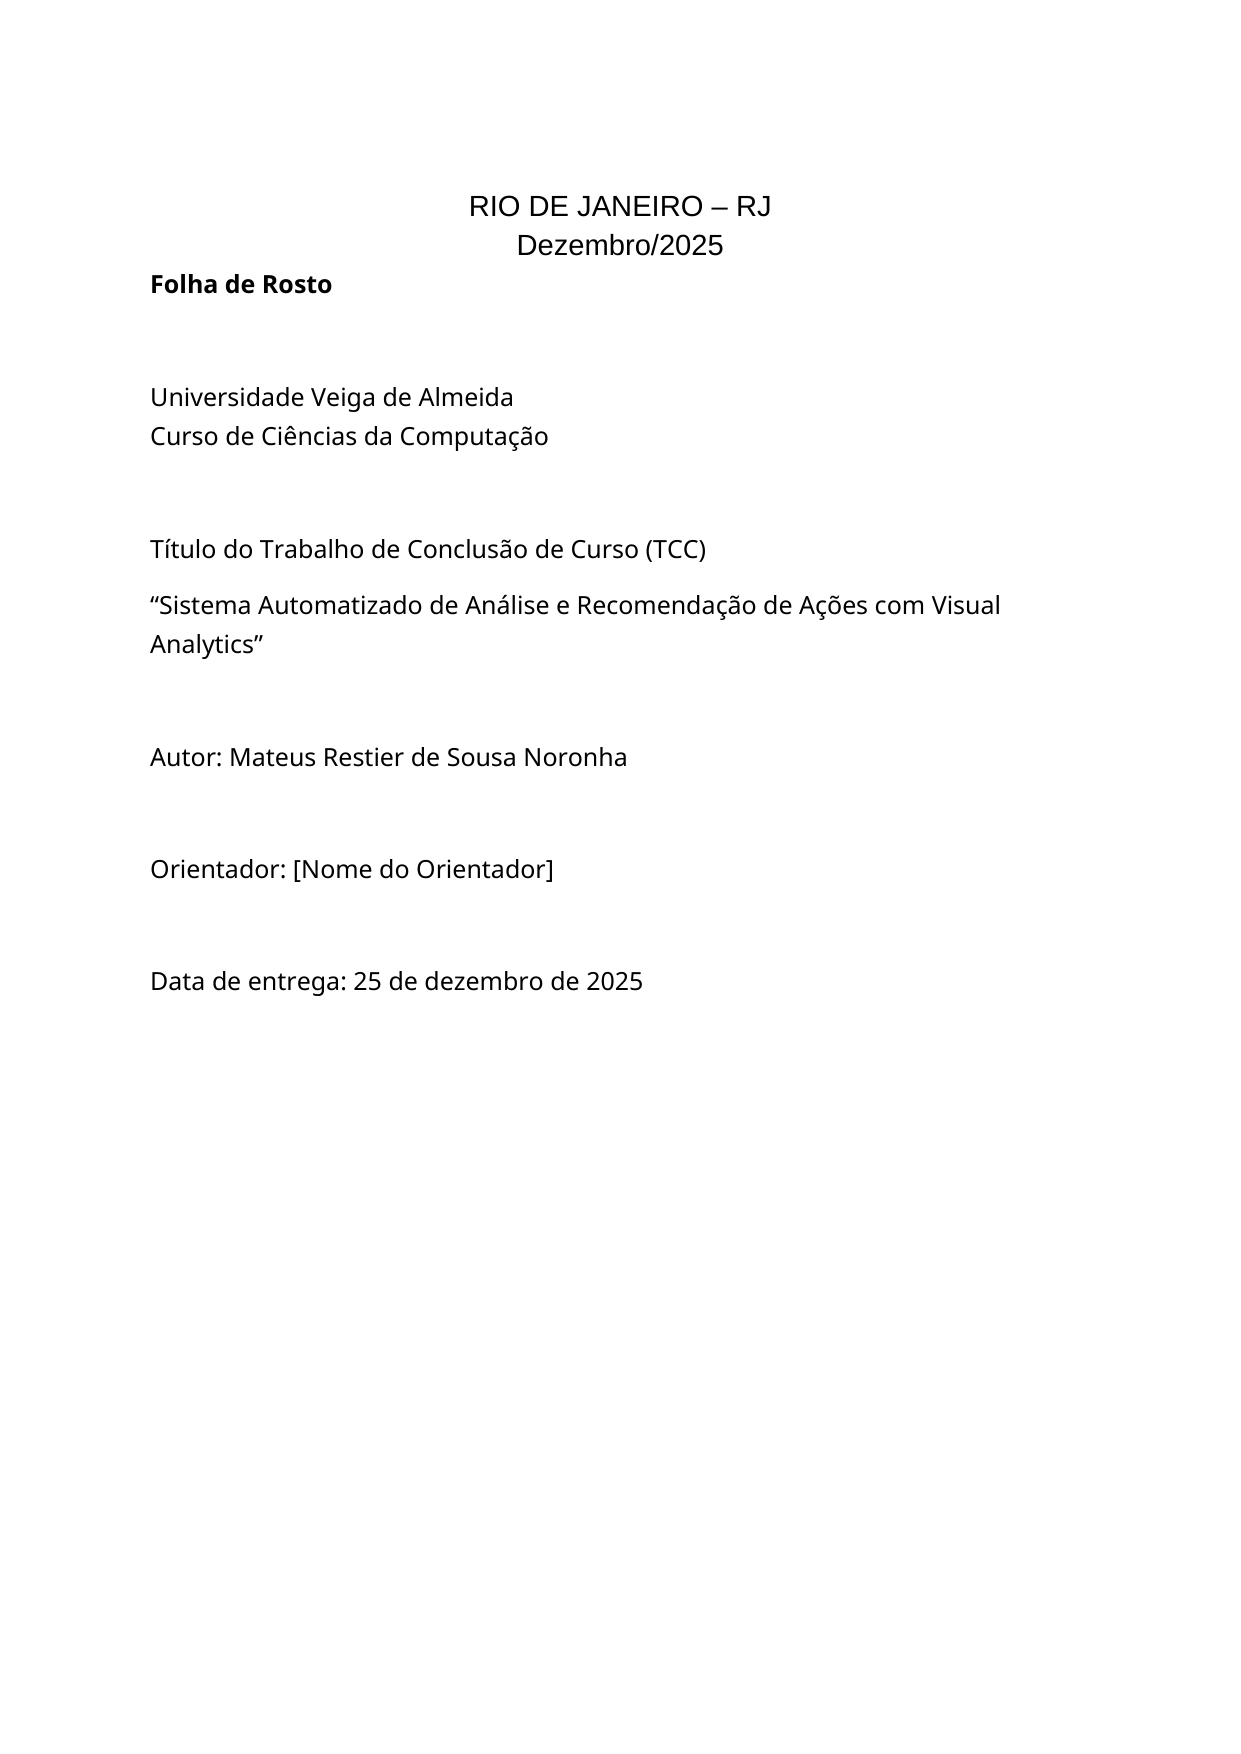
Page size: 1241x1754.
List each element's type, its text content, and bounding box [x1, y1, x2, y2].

text Data de entrega: 25 de dezembro de 2025 [150, 964, 1090, 998]
text Dezembro/2025 [150, 228, 1090, 262]
text Título do Trabalho de Conclusão de Curso (TCC) [150, 531, 1090, 565]
text Folha de Rosto [150, 267, 1090, 301]
text Universidade Veiga de Almeida Curso de Ciências da Computação [150, 379, 1090, 453]
text Orientador: [Nome do Orientador] [150, 851, 1090, 886]
text RIO DE JANEIRO – RJ [150, 189, 1090, 223]
text “Sistema Automatizado de Análise e Recomendação de Ações com Visual Analytics” [150, 587, 1090, 661]
text Autor: Mateus Restier de Sousa Noronha [150, 739, 1090, 773]
